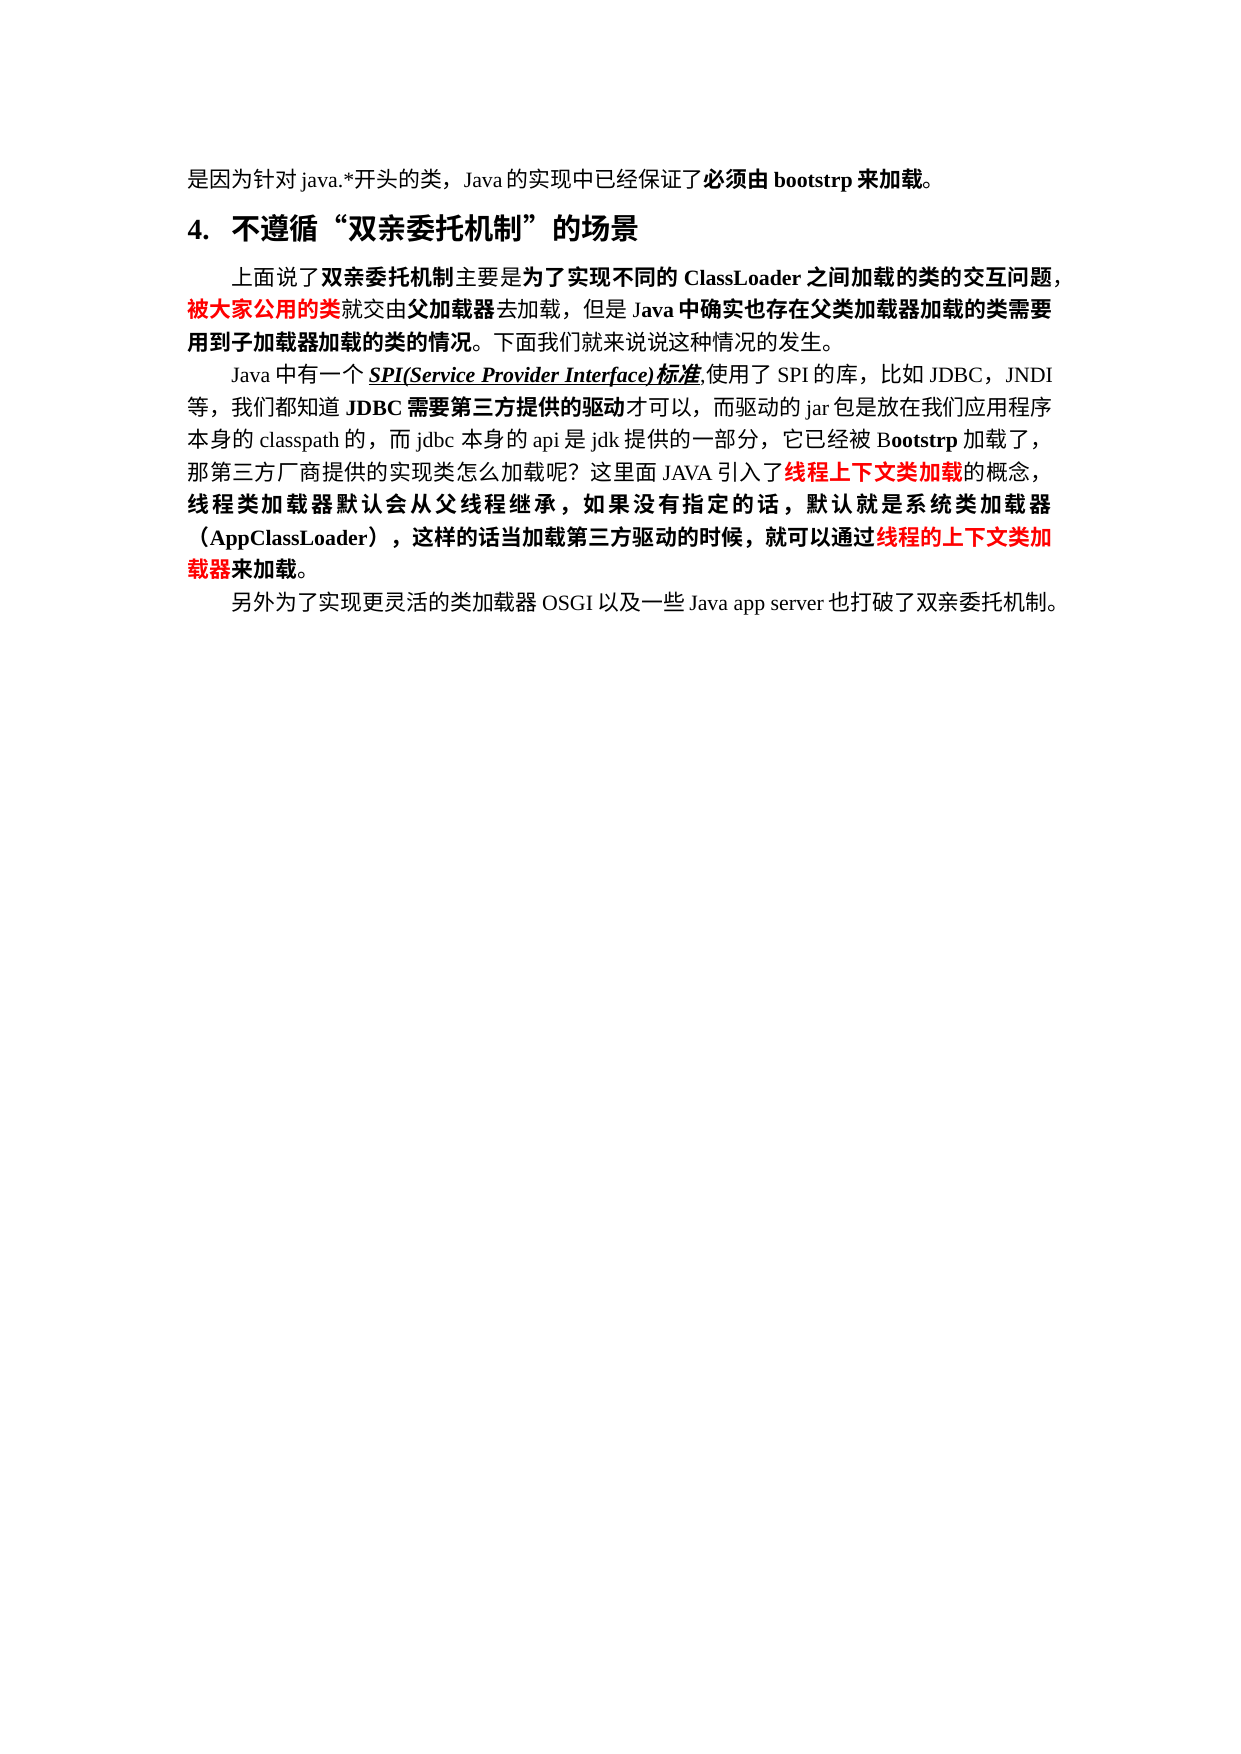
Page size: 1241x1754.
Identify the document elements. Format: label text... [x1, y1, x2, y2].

text 上面说了双亲委托机制主要是为了实现不同的ClassLoader之间加载的类的交互问题，被大家公用的类就交由父加载器去加载，但是Java中确实也存在父类加载器加载的类需要用到子加载器加载的类的情况。下面我们就来说说这种情况的发生。 [187, 259, 1053, 357]
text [187, 162, 1053, 194]
subtitle 不遵循“双亲委托机制”的场景 [187, 194, 1053, 259]
text Java中有一个SPI(Service Provider Interface)标准,使用了SPI的库，比如JDBC，JNDI等，我们都知道JDBC需要第三方提供的驱动才可以，而驱动的jar包是放在我们应用程序本身的classpath的，而jdbc 本身的api是jdk提供的一部分，它已经被Bootstrp加载了，那第三方厂商提供的实现类怎么加载呢？这里面JAVA引入了线程上下文类加载的概念，线程类加载器默认会从父线程继承，如果没有指定的话，默认就是系统类加载器（AppClassLoader），这样的话当加载第三方驱动的时候，就可以通过线程的上下文类加载器来加载。 [187, 357, 1053, 584]
text 另外为了实现更灵活的类加载器OSGI以及一些Java app server也打破了双亲委托机制。 [187, 584, 1053, 617]
